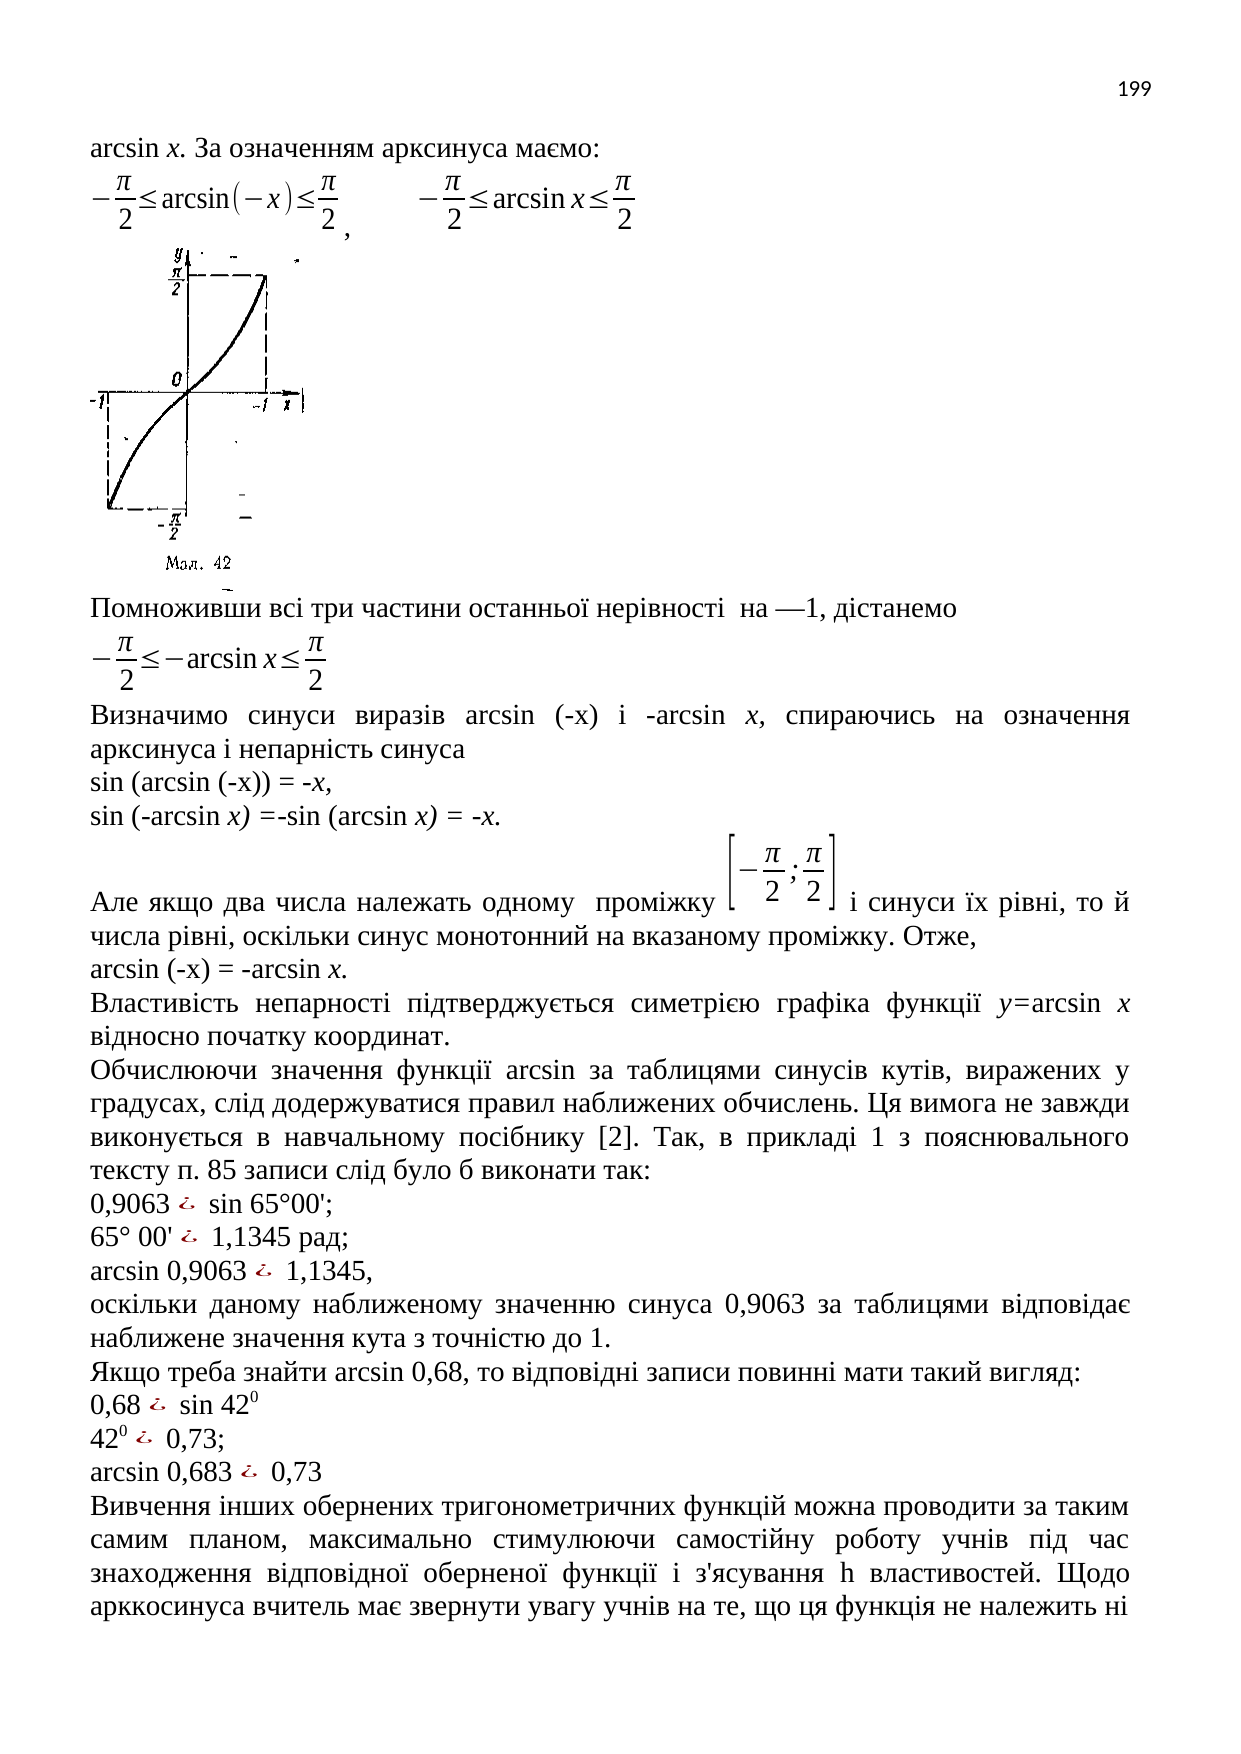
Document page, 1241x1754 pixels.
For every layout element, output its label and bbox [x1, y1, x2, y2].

table_header [79, 130, 1142, 1622]
picture [89, 243, 325, 591]
